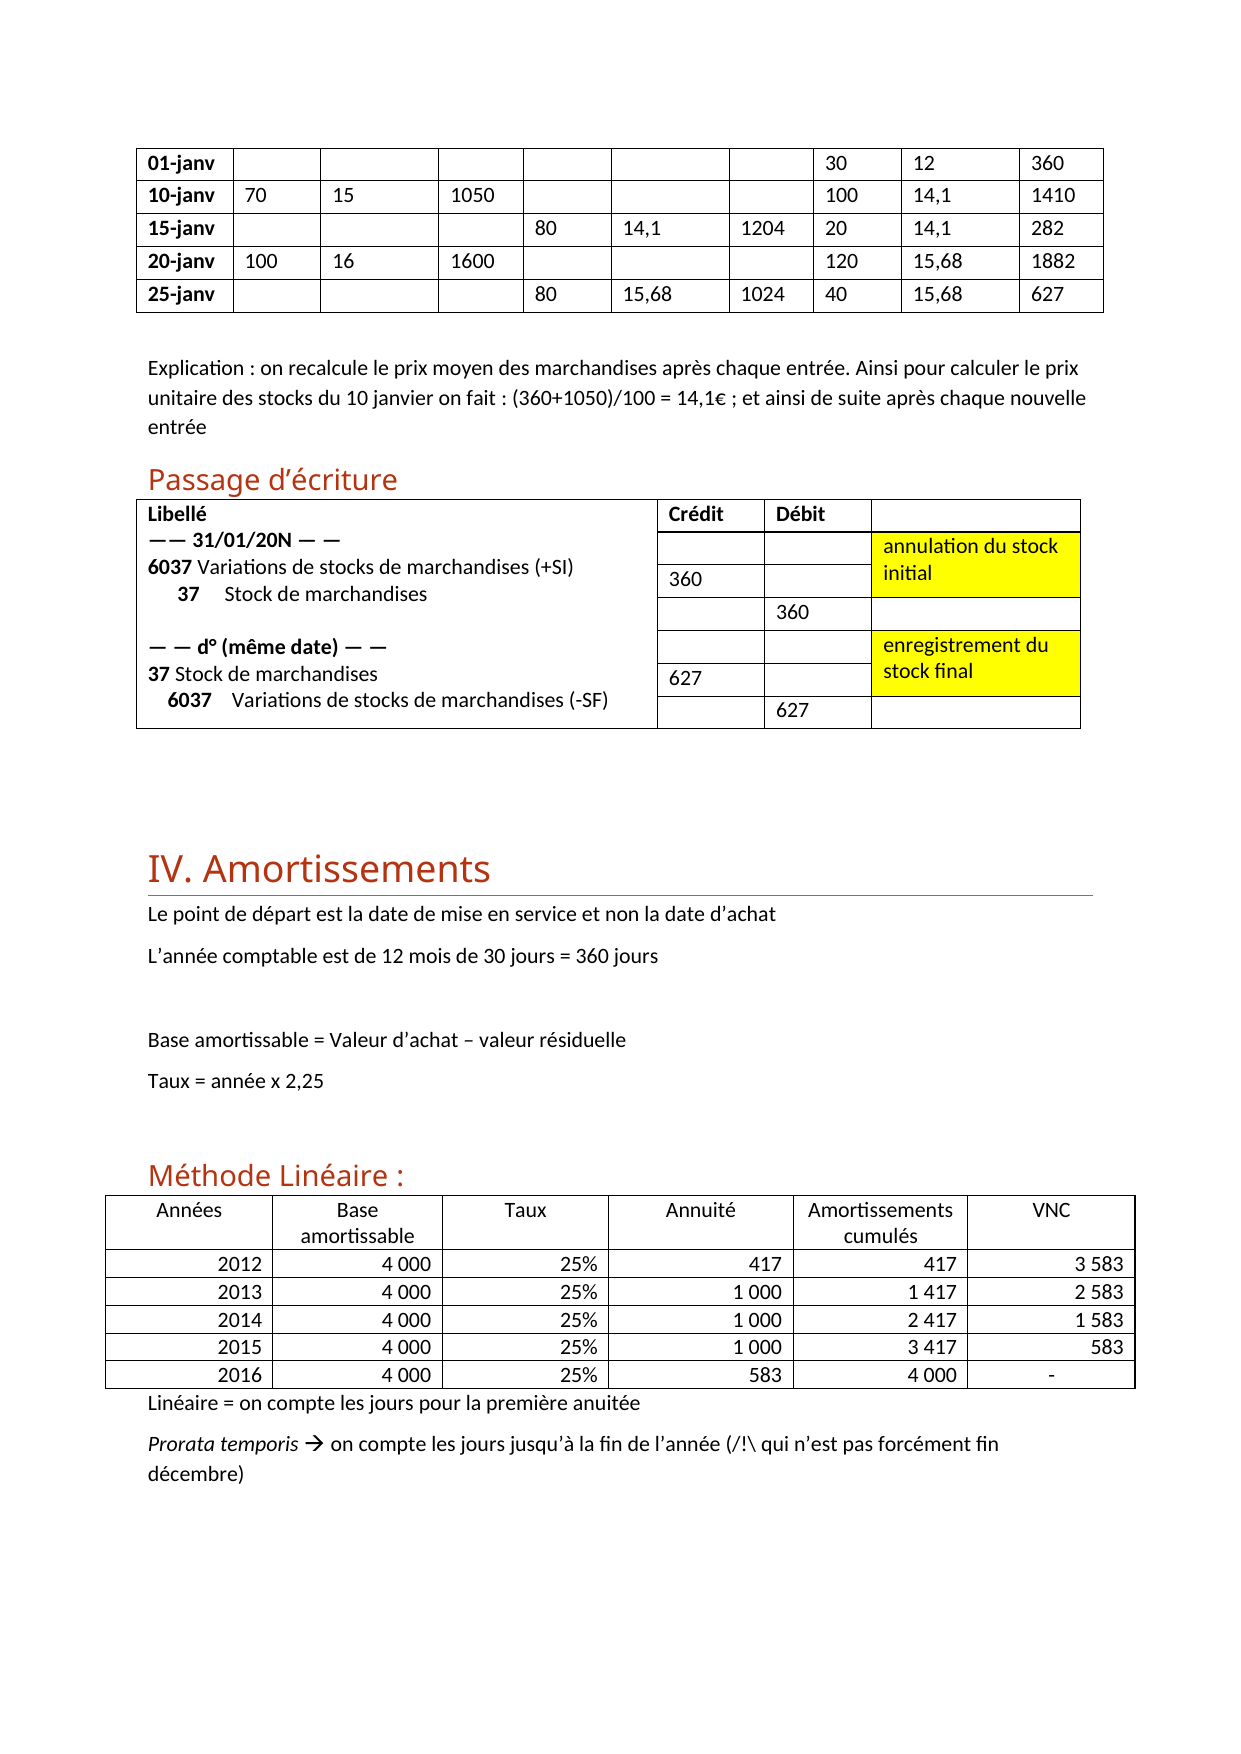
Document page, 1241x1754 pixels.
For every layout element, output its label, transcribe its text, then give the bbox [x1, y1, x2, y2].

table_cell 25% [443, 1306, 608, 1332]
table_cell 1 417 [794, 1278, 967, 1305]
table_cell [439, 280, 523, 312]
table_cell 2015 [106, 1334, 272, 1360]
table_cell 20-janv [137, 247, 233, 279]
table_cell [439, 149, 523, 180]
table_cell 100 [234, 247, 320, 279]
table_cell 15,68 [612, 280, 729, 312]
table_cell 4 000 [273, 1278, 442, 1305]
table_cell 1600 [439, 247, 523, 279]
table_cell 25% [443, 1278, 608, 1305]
table_header Annuité [609, 1196, 793, 1249]
table_cell [439, 214, 523, 246]
table_cell [765, 631, 871, 663]
table_cell [765, 565, 871, 597]
table_cell 1410 [1020, 181, 1103, 213]
table_cell 1 583 [968, 1306, 1134, 1332]
table_header Libellé —— 31/01/20N — — 6037 Variations de stocks de marchandises (+SI) 37 Stock de marchandises — — d° (même date) — — 37 Stock de marchandises 6037 Variations de stocks de marchandises (-SF) [137, 500, 657, 728]
table_cell 627 [765, 697, 871, 728]
table_cell 1 000 [609, 1278, 793, 1305]
table_cell [612, 149, 729, 180]
text Explication : on recalcule le prix moyen des marchandises après chaque entrée. Ainsi pour calculer le prix unitaire des stocks du 10 janvier on fait : (360+1050)/100 = 14,1€ ; et ainsi de suite après chaque nouvelle entrée [148, 354, 1093, 440]
table_cell [612, 247, 729, 279]
table_cell 70 [234, 181, 320, 213]
table_cell 2012 [106, 1250, 272, 1277]
text Le point de départ est la date de mise en service et non la date d’achat [148, 900, 1093, 927]
table_cell 583 [609, 1361, 793, 1388]
table_header Amortissements cumulés [794, 1196, 967, 1249]
table_cell 100 [814, 181, 901, 213]
table_cell 16 [321, 247, 438, 279]
table_cell 15,68 [902, 247, 1019, 279]
table_cell 25% [443, 1334, 608, 1360]
table_cell [658, 598, 764, 630]
table_cell [524, 181, 611, 213]
table_cell 1024 [730, 280, 813, 312]
subtitle Méthode Linéaire : [148, 1155, 1093, 1195]
table_cell 120 [814, 247, 901, 279]
text Prorata temporis on compte les jours jusqu’à la fin de l’année (/!\ qui n’est pas forcément fin décembre) [148, 1431, 1093, 1487]
table_cell 20 [814, 214, 901, 246]
text Taux = année x 2,25 [148, 1067, 1093, 1094]
table_cell 627 [658, 664, 764, 696]
table_cell 30 [814, 149, 901, 180]
table_cell [524, 247, 611, 279]
table_cell [321, 280, 438, 312]
table_cell 360 [1020, 149, 1103, 180]
table_cell [765, 664, 871, 696]
table_cell [730, 247, 813, 279]
table_header Crédit [658, 500, 764, 531]
table_cell enregistrement du stock final [872, 631, 1080, 696]
table_cell 2 583 [968, 1278, 1134, 1305]
table_cell 14,1 [902, 214, 1019, 246]
table_cell 1 000 [609, 1334, 793, 1360]
table_cell 2013 [106, 1278, 272, 1305]
table_cell 14,1 [902, 181, 1019, 213]
table_cell [234, 280, 320, 312]
table_cell 3 583 [968, 1250, 1134, 1277]
table_cell [658, 697, 764, 728]
table_cell [612, 181, 729, 213]
table_cell [321, 149, 438, 180]
table_cell 627 [1020, 280, 1103, 312]
table_header Taux [443, 1196, 608, 1249]
table_cell [321, 214, 438, 246]
subtitle Passage d’écriture [148, 459, 1093, 499]
table_cell 4 000 [273, 1334, 442, 1360]
table_cell 282 [1020, 214, 1103, 246]
table_cell 2014 [106, 1306, 272, 1332]
table_cell [524, 149, 611, 180]
table_cell 10-janv [137, 181, 233, 213]
table_cell 360 [658, 565, 764, 597]
table_cell [730, 149, 813, 180]
table_cell 25% [443, 1361, 608, 1388]
table_cell 25-janv [137, 280, 233, 312]
table_cell 4 000 [273, 1361, 442, 1388]
table_cell 15,68 [902, 280, 1019, 312]
table_cell [765, 533, 871, 564]
table_header VNC [968, 1196, 1134, 1249]
text Linéaire = on compte les jours pour la première anuitée [148, 1389, 1093, 1416]
table_cell 2016 [106, 1361, 272, 1388]
table_cell 25% [443, 1250, 608, 1277]
text Base amortissable = Valeur d’achat – valeur résiduelle [148, 1026, 1093, 1052]
table_cell 80 [524, 214, 611, 246]
table_cell 40 [814, 280, 901, 312]
table_cell [658, 631, 764, 663]
table_cell 3 417 [794, 1334, 967, 1360]
table_cell [234, 214, 320, 246]
table_header Années [106, 1196, 272, 1249]
table_cell 583 [968, 1334, 1134, 1360]
table_cell 14,1 [612, 214, 729, 246]
text L’année comptable est de 12 mois de 30 jours = 360 jours [148, 942, 1093, 969]
subtitle IV. Amortissements [148, 842, 1093, 895]
table_cell [730, 181, 813, 213]
table_cell 1204 [730, 214, 813, 246]
table_cell 4 000 [273, 1306, 442, 1332]
table_cell 4 000 [273, 1250, 442, 1277]
table_cell [872, 697, 1080, 728]
table_cell 417 [794, 1250, 967, 1277]
table_cell 80 [524, 280, 611, 312]
table_cell 1882 [1020, 247, 1103, 279]
table_cell 12 [902, 149, 1019, 180]
table_header Débit [765, 500, 871, 531]
table_cell 360 [765, 598, 871, 630]
table_cell 15-janv [137, 214, 233, 246]
table_cell - [968, 1361, 1134, 1388]
table_header Base amortissable [273, 1196, 442, 1249]
table_cell 1050 [439, 181, 523, 213]
table_cell [234, 149, 320, 180]
table_cell [872, 598, 1080, 630]
table_cell 2 417 [794, 1306, 967, 1332]
table_cell [658, 533, 764, 564]
table_cell 417 [609, 1250, 793, 1277]
table_cell annulation du stock initial [872, 533, 1080, 597]
table_cell 1 000 [609, 1306, 793, 1332]
table_cell 4 000 [794, 1361, 967, 1388]
table_cell 15 [321, 181, 438, 213]
table_cell 01-janv [137, 149, 233, 180]
table_header [872, 500, 1080, 531]
